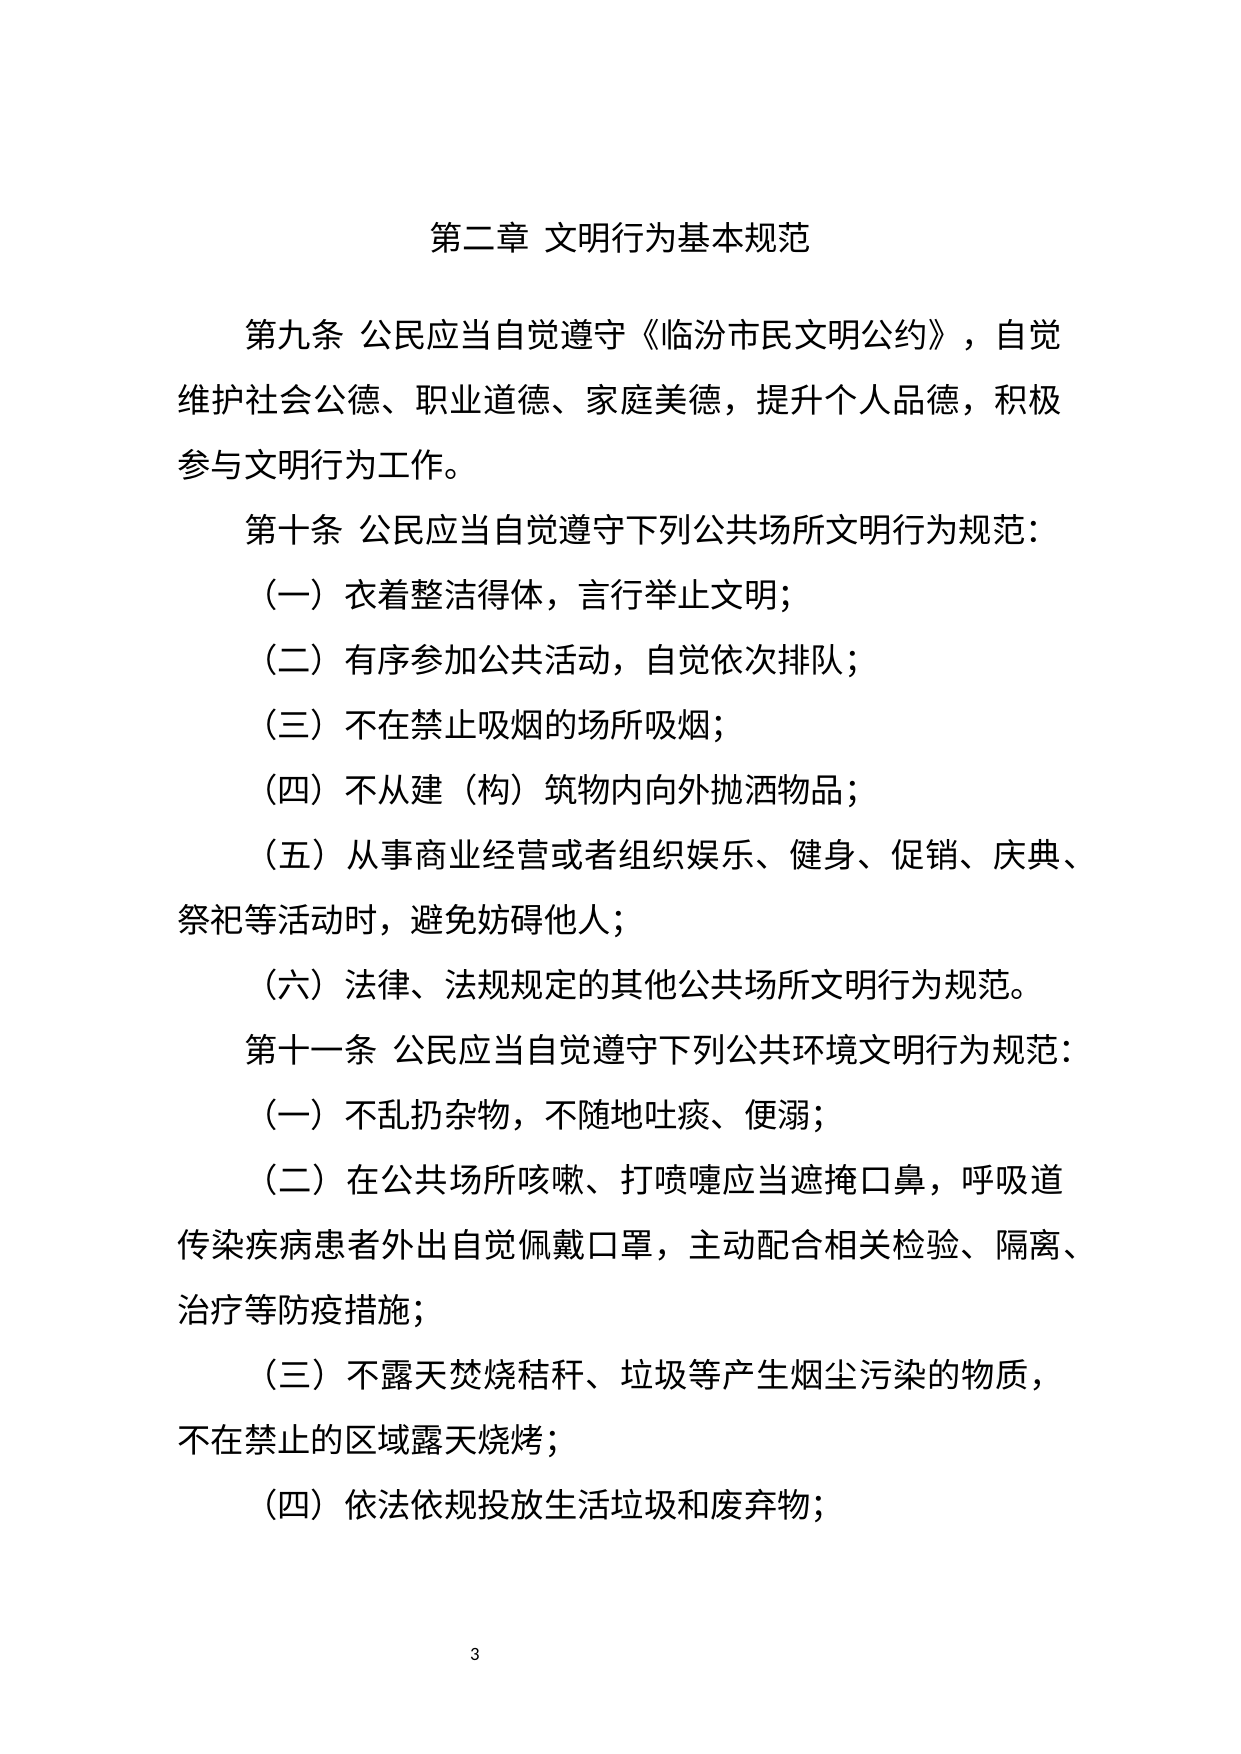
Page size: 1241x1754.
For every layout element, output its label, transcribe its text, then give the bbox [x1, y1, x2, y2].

text （四）依法依规投放生活垃圾和废弃物； [177, 1471, 1063, 1536]
text （三）不露天焚烧秸秆、垃圾等产生烟尘污染的物质，不在禁止的区域露天烧烤； [177, 1341, 1063, 1471]
text （四）不从建（构）筑物内向外抛洒物品； [177, 756, 1063, 821]
text （三）不在禁止吸烟的场所吸烟； [177, 691, 1063, 756]
text （一）衣着整洁得体，言行举止文明； [177, 561, 1063, 626]
text 第九条 公民应当自觉遵守《临汾市民文明公约》，自觉维护社会公德、职业道德、家庭美德，提升个人品德，积极参与文明行为工作。 [177, 301, 1063, 496]
text （五）从事商业经营或者组织娱乐、健身、促销、庆典、祭祀等活动时，避免妨碍他人； [177, 821, 1063, 951]
text 第二章 文明行为基本规范 [177, 203, 1063, 268]
text （一）不乱扔杂物，不随地吐痰、便溺； [177, 1081, 1063, 1146]
text 第十一条 公民应当自觉遵守下列公共环境文明行为规范： [177, 1016, 1063, 1081]
text （二）在公共场所咳嗽、打喷嚏应当遮掩口鼻，呼吸道传染疾病患者外出自觉佩戴口罩，主动配合相关检验、隔离、治疗等防疫措施； [177, 1146, 1063, 1341]
text （二）有序参加公共活动，自觉依次排队； [177, 626, 1063, 691]
text （六）法律、法规规定的其他公共场所文明行为规范。 [177, 951, 1063, 1016]
text 第十条 公民应当自觉遵守下列公共场所文明行为规范： [177, 496, 1063, 561]
